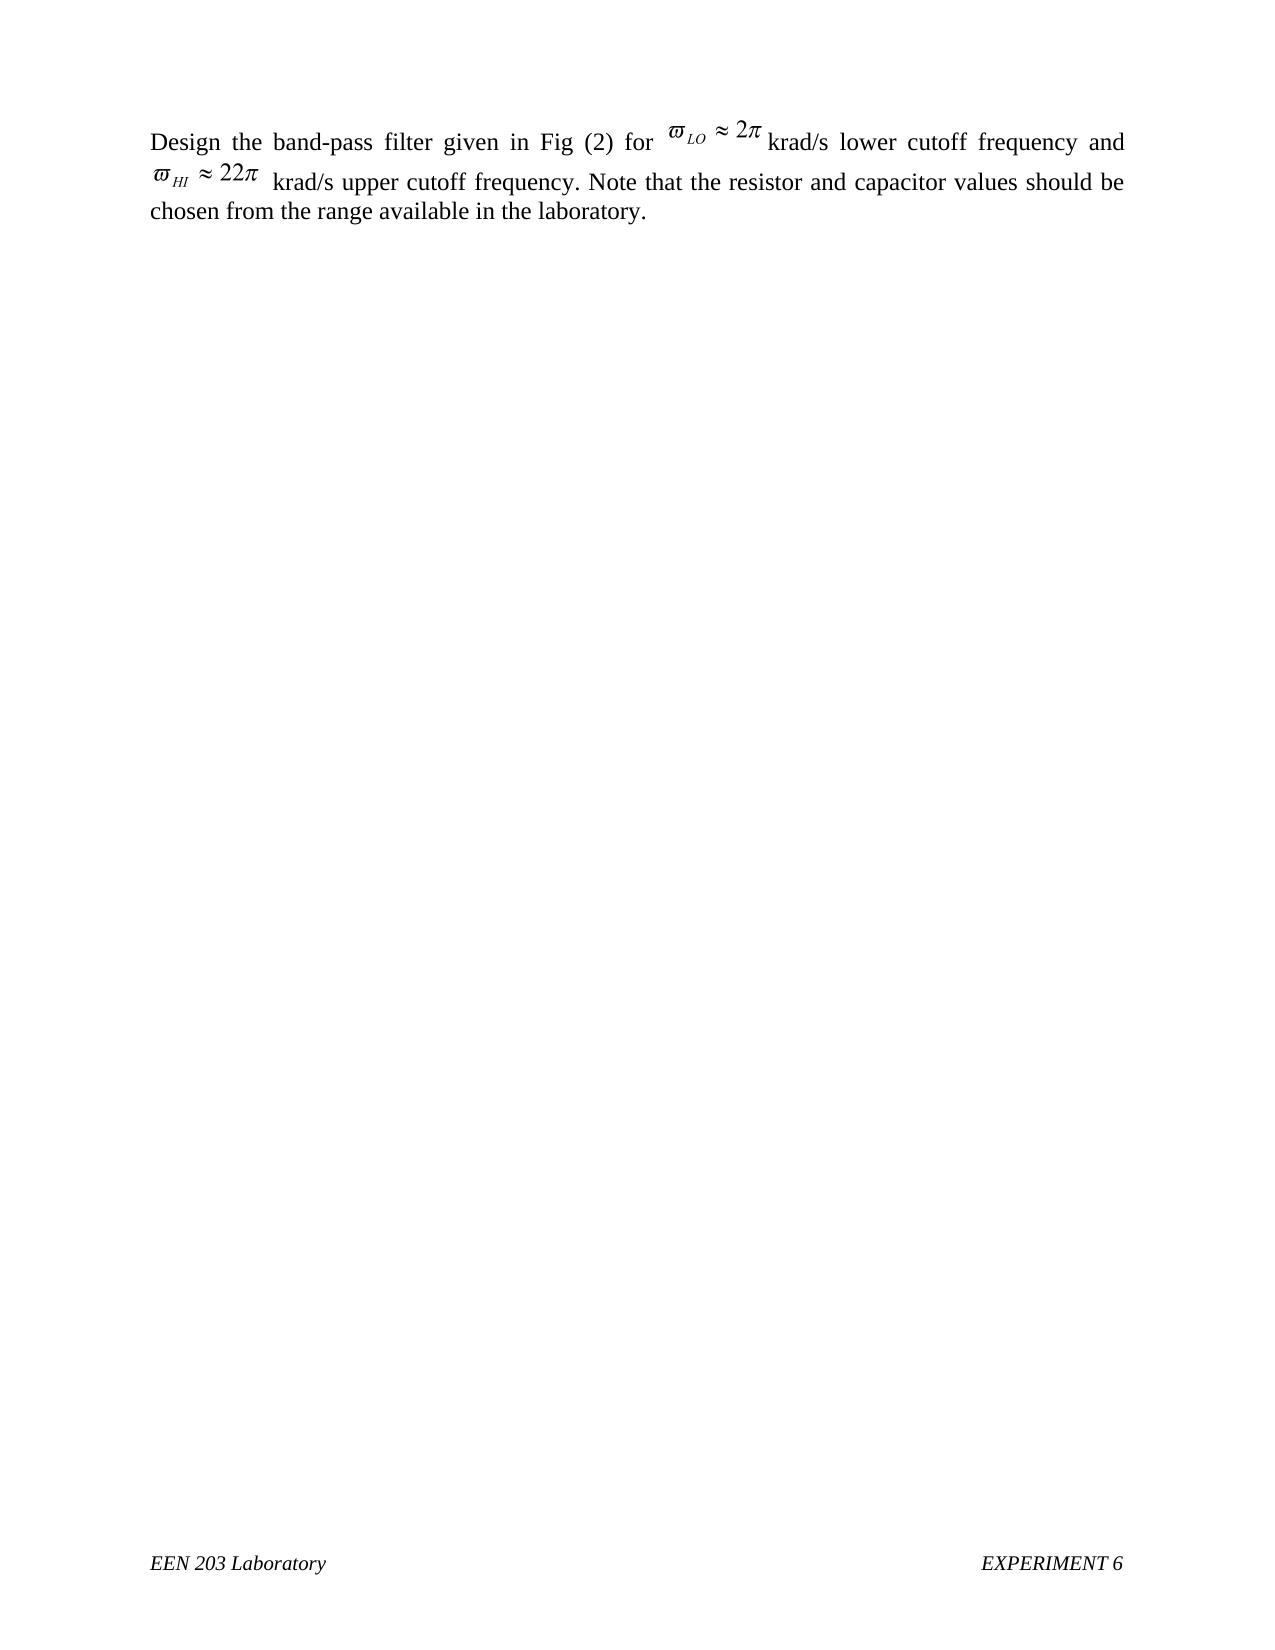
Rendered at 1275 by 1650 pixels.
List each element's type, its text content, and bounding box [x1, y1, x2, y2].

picture [665, 112, 768, 150]
picture [150, 155, 265, 191]
text Design the band-pass filter given in Fig (2) for krad/s lower cutoff frequency and krad/s upper cutoff frequency. Note that the resistor and capacitor values should be chosen from the range available in the laboratory. [150, 112, 1125, 225]
